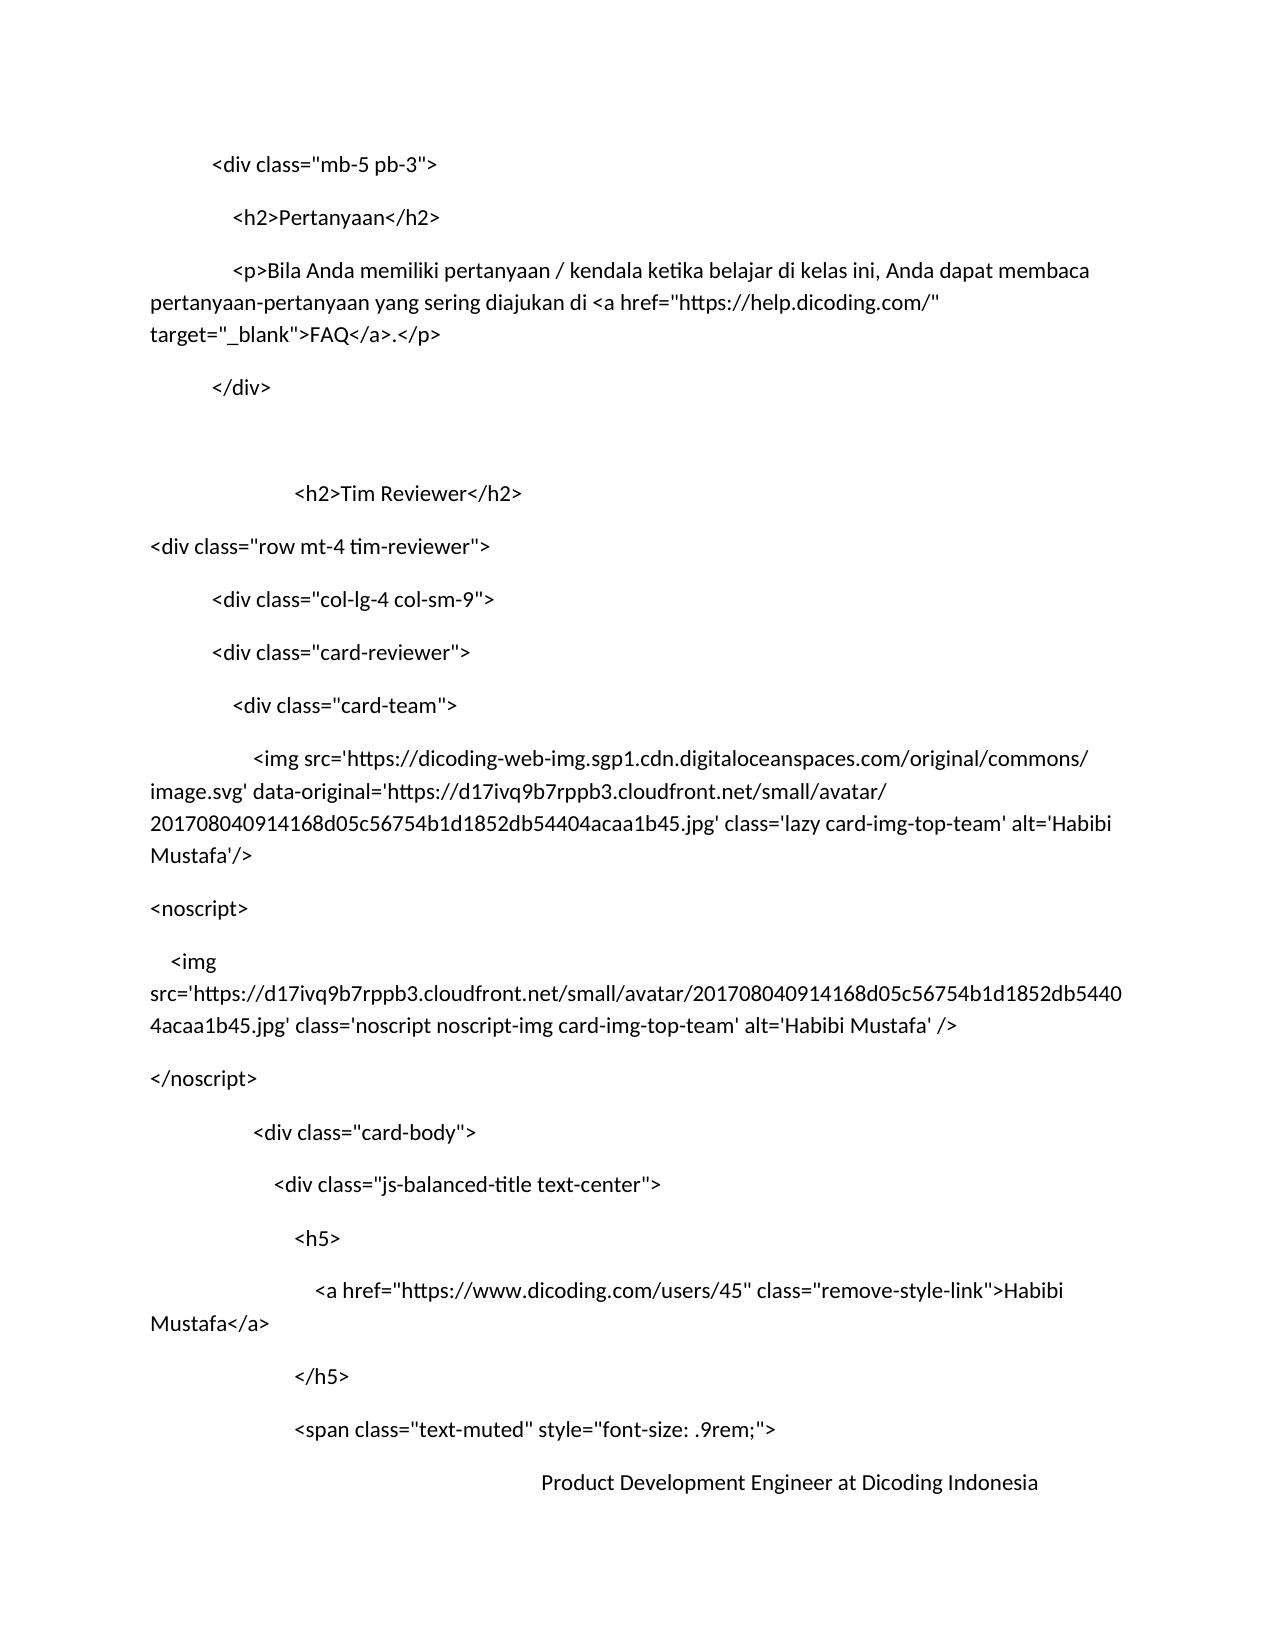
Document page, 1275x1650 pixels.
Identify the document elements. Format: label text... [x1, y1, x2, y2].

text <h2>Tim Reviewer</h2> [150, 479, 1125, 507]
text <div class="card-team"> [150, 692, 1125, 719]
text <div class="js-balanced-title text-center"> [150, 1171, 1125, 1199]
text <img src='https://dicoding-web-img.sgp1.cdn.digitaloceanspaces.com/original/commons/image.svg' data-original='https://d17ivq9b7rppb3.cloudfront.net/small/avatar/201708040914168d05c56754b1d1852db54404acaa1b45.jpg' class='lazy card-img-top-team' alt='Habibi Mustafa'/> [150, 744, 1125, 869]
text Product Development Engineer at Dicoding Indonesia [150, 1468, 1125, 1496]
text <noscript> [150, 894, 1125, 922]
text <div class="col-lg-4 col-sm-9"> [150, 586, 1125, 613]
text <h2>Pertanyaan</h2> [150, 203, 1125, 231]
text <h5> [150, 1224, 1125, 1252]
text <p>Bila Anda memiliki pertanyaan / kendala ketika belajar di kelas ini, Anda dapat membaca pertanyaan-pertanyaan yang sering diajukan di <a href="https://help.dicoding.com/" target="_blank">FAQ</a>.</p> [150, 256, 1125, 348]
text <img src='https://d17ivq9b7rppb3.cloudfront.net/small/avatar/201708040914168d05c56754b1d1852db54404acaa1b45.jpg' class='noscript noscript-img card-img-top-team' alt='Habibi Mustafa' /> [150, 947, 1125, 1039]
text <a href="https://www.dicoding.com/users/45" class="remove-style-link">Habibi Mustafa</a> [150, 1277, 1125, 1337]
text <div class="card-body"> [150, 1118, 1125, 1146]
text <span class="text-muted" style="font-size: .9rem;"> [150, 1415, 1125, 1443]
text </h5> [150, 1362, 1125, 1390]
text </div> [150, 373, 1125, 401]
text <div class="row mt-4 tim-reviewer"> [150, 532, 1125, 561]
text <div class="mb-5 pb-3"> [150, 150, 1125, 178]
text </noscript> [150, 1064, 1125, 1093]
text <div class="card-reviewer"> [150, 638, 1125, 667]
